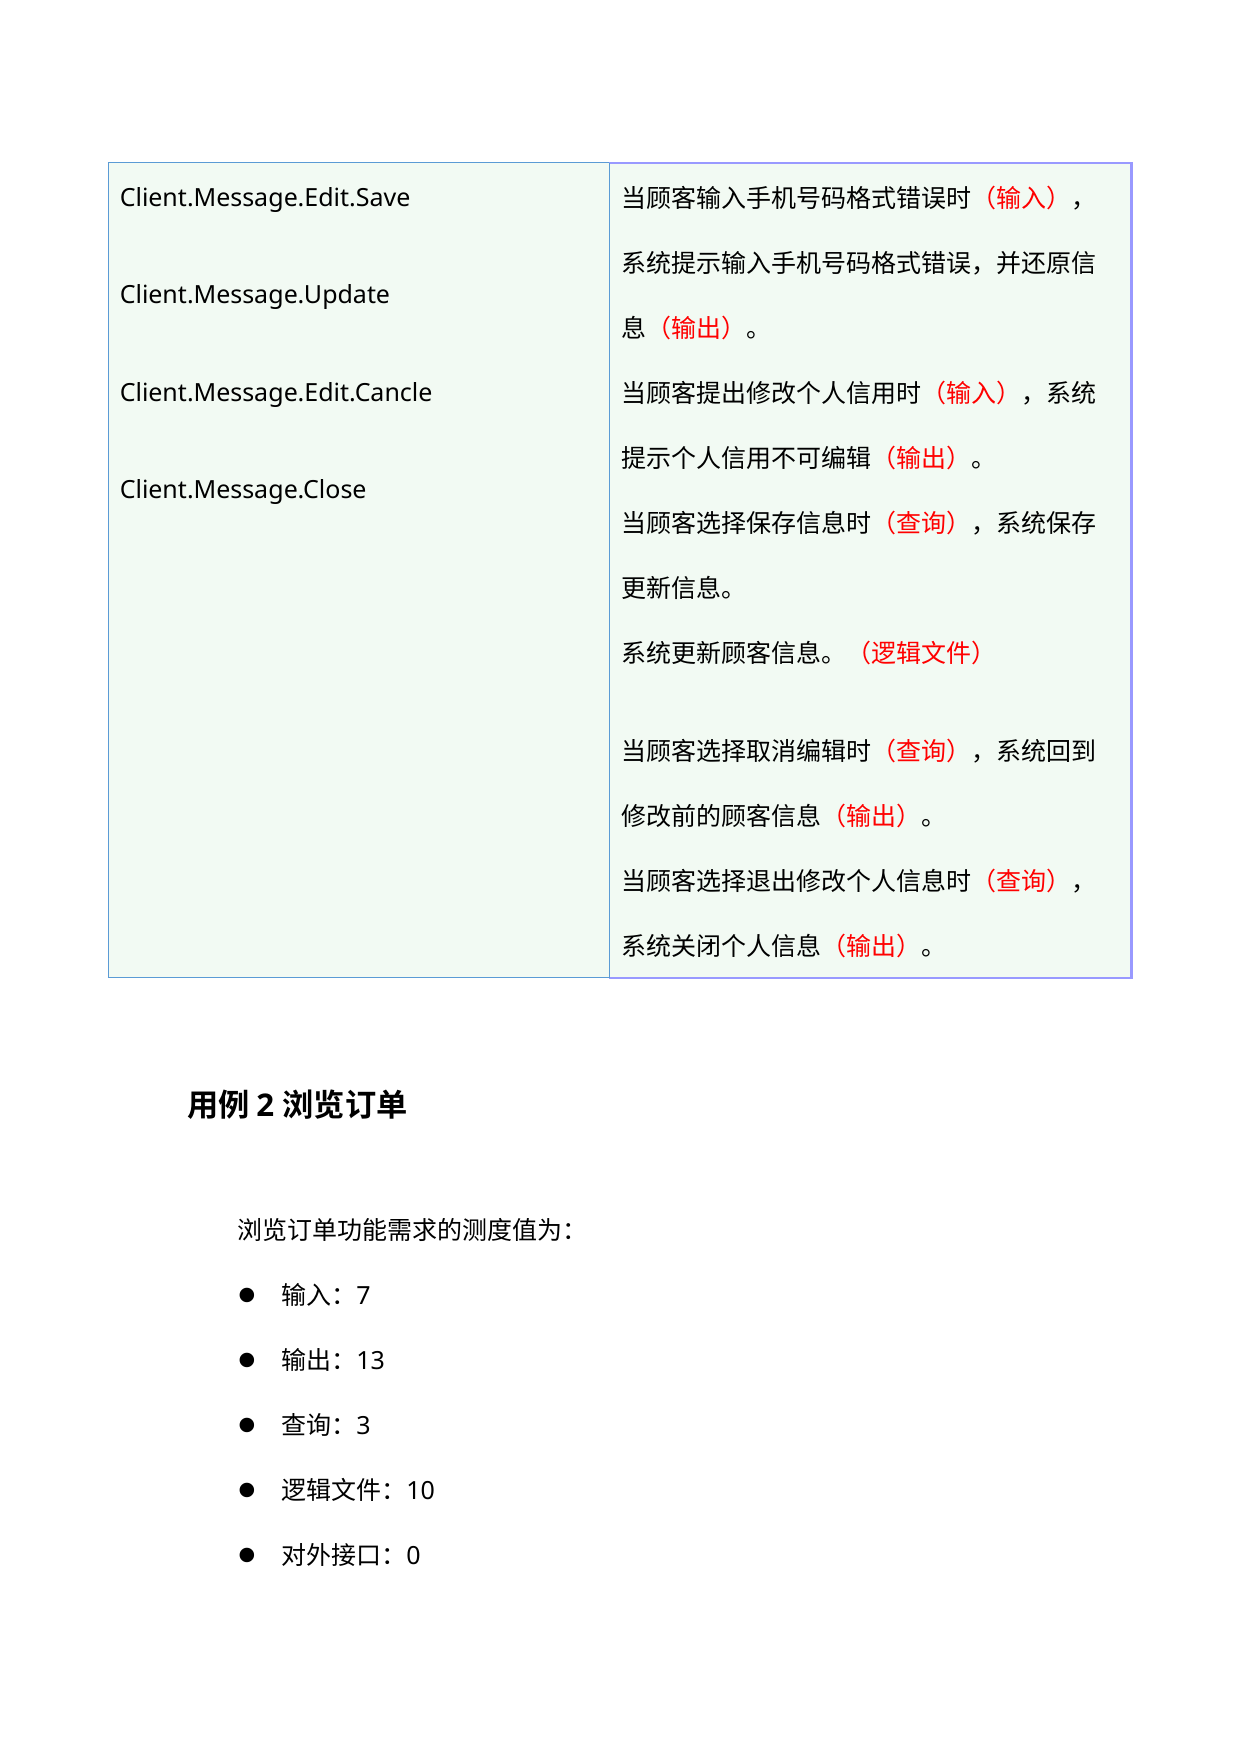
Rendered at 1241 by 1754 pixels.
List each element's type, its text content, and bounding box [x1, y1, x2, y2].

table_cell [610, 164, 1130, 977]
list 输出：13 [237, 1326, 1053, 1391]
list 逻辑文件：10 [237, 1456, 1053, 1521]
list 对外接口：0 [237, 1521, 1053, 1586]
list 查询：3 [237, 1391, 1053, 1456]
list 输入：7 [237, 1261, 1053, 1326]
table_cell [109, 163, 609, 977]
subtitle 用例2 浏览订单 [187, 1071, 1053, 1136]
text 浏览订单功能需求的测度值为： [237, 1196, 1053, 1261]
